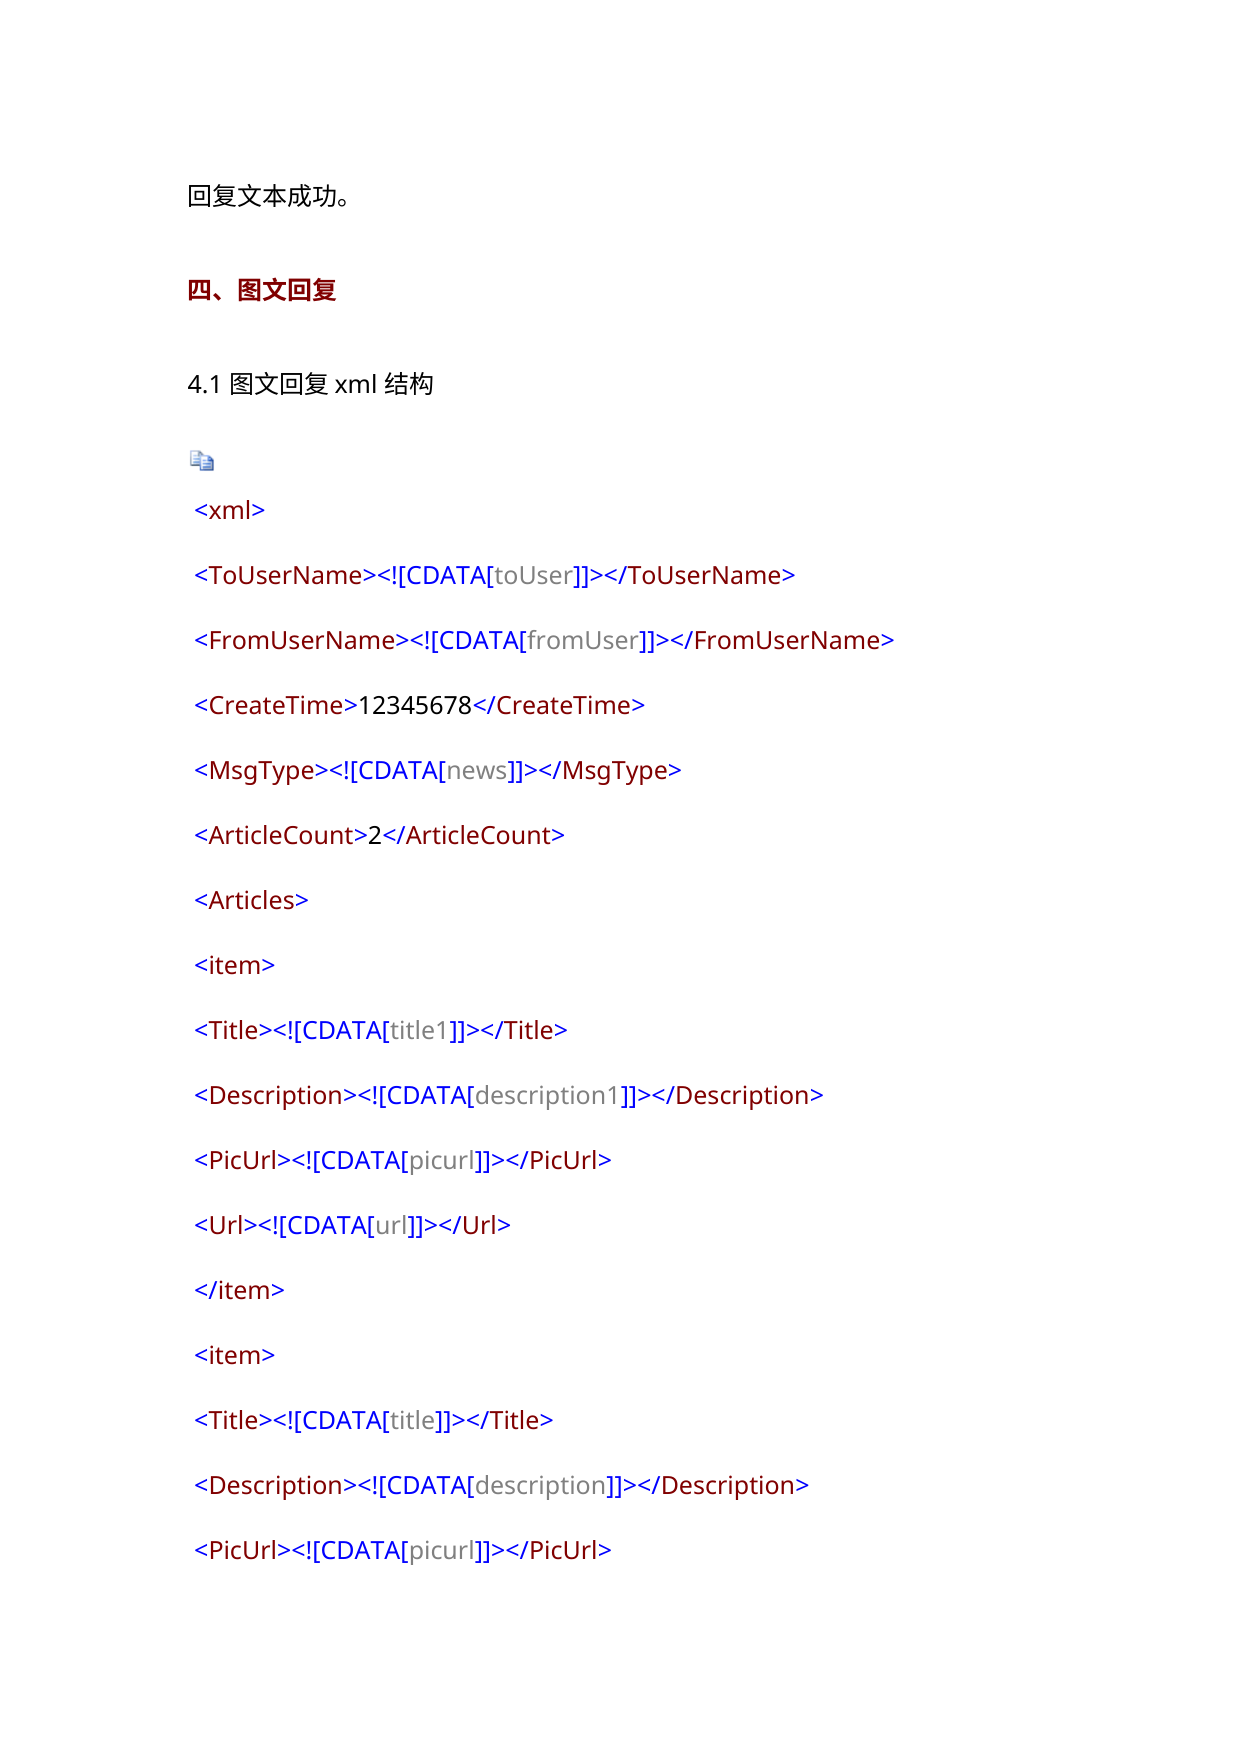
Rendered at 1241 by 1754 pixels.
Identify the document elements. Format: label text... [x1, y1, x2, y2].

text 4.1 图文回复xml 结构 [187, 350, 1053, 415]
text <PicUrl><![CDATA[picurl]]></PicUrl> [187, 1517, 1053, 1582]
text <CreateTime>12345678</CreateTime> [187, 672, 1053, 737]
text <Title><![CDATA[title]]></Title> [187, 1387, 1053, 1452]
text <Description><![CDATA[description1]]></Description> [187, 1062, 1053, 1127]
text <ToUserName><![CDATA[toUser]]></ToUserName> [187, 542, 1053, 607]
text <item> [187, 932, 1053, 997]
text <Url><![CDATA[url]]></Url> [187, 1192, 1053, 1257]
text <xml> [187, 477, 1053, 542]
text <PicUrl><![CDATA[picurl]]></PicUrl> [187, 1127, 1053, 1192]
text <item> [187, 1322, 1053, 1387]
text <Articles> [187, 867, 1053, 932]
text <ArticleCount>2</ArticleCount> [187, 802, 1053, 867]
text </item> [187, 1257, 1053, 1322]
text <Description><![CDATA[description]]></Description> [187, 1452, 1053, 1517]
text <MsgType><![CDATA[news]]></MsgType> [187, 737, 1053, 802]
picture [187, 444, 219, 476]
text 回复文本成功。 [187, 162, 1053, 227]
text <FromUserName><![CDATA[fromUser]]></FromUserName> [187, 607, 1053, 672]
text <Title><![CDATA[title1]]></Title> [187, 997, 1053, 1062]
text 四、图文回复 [187, 256, 1053, 321]
